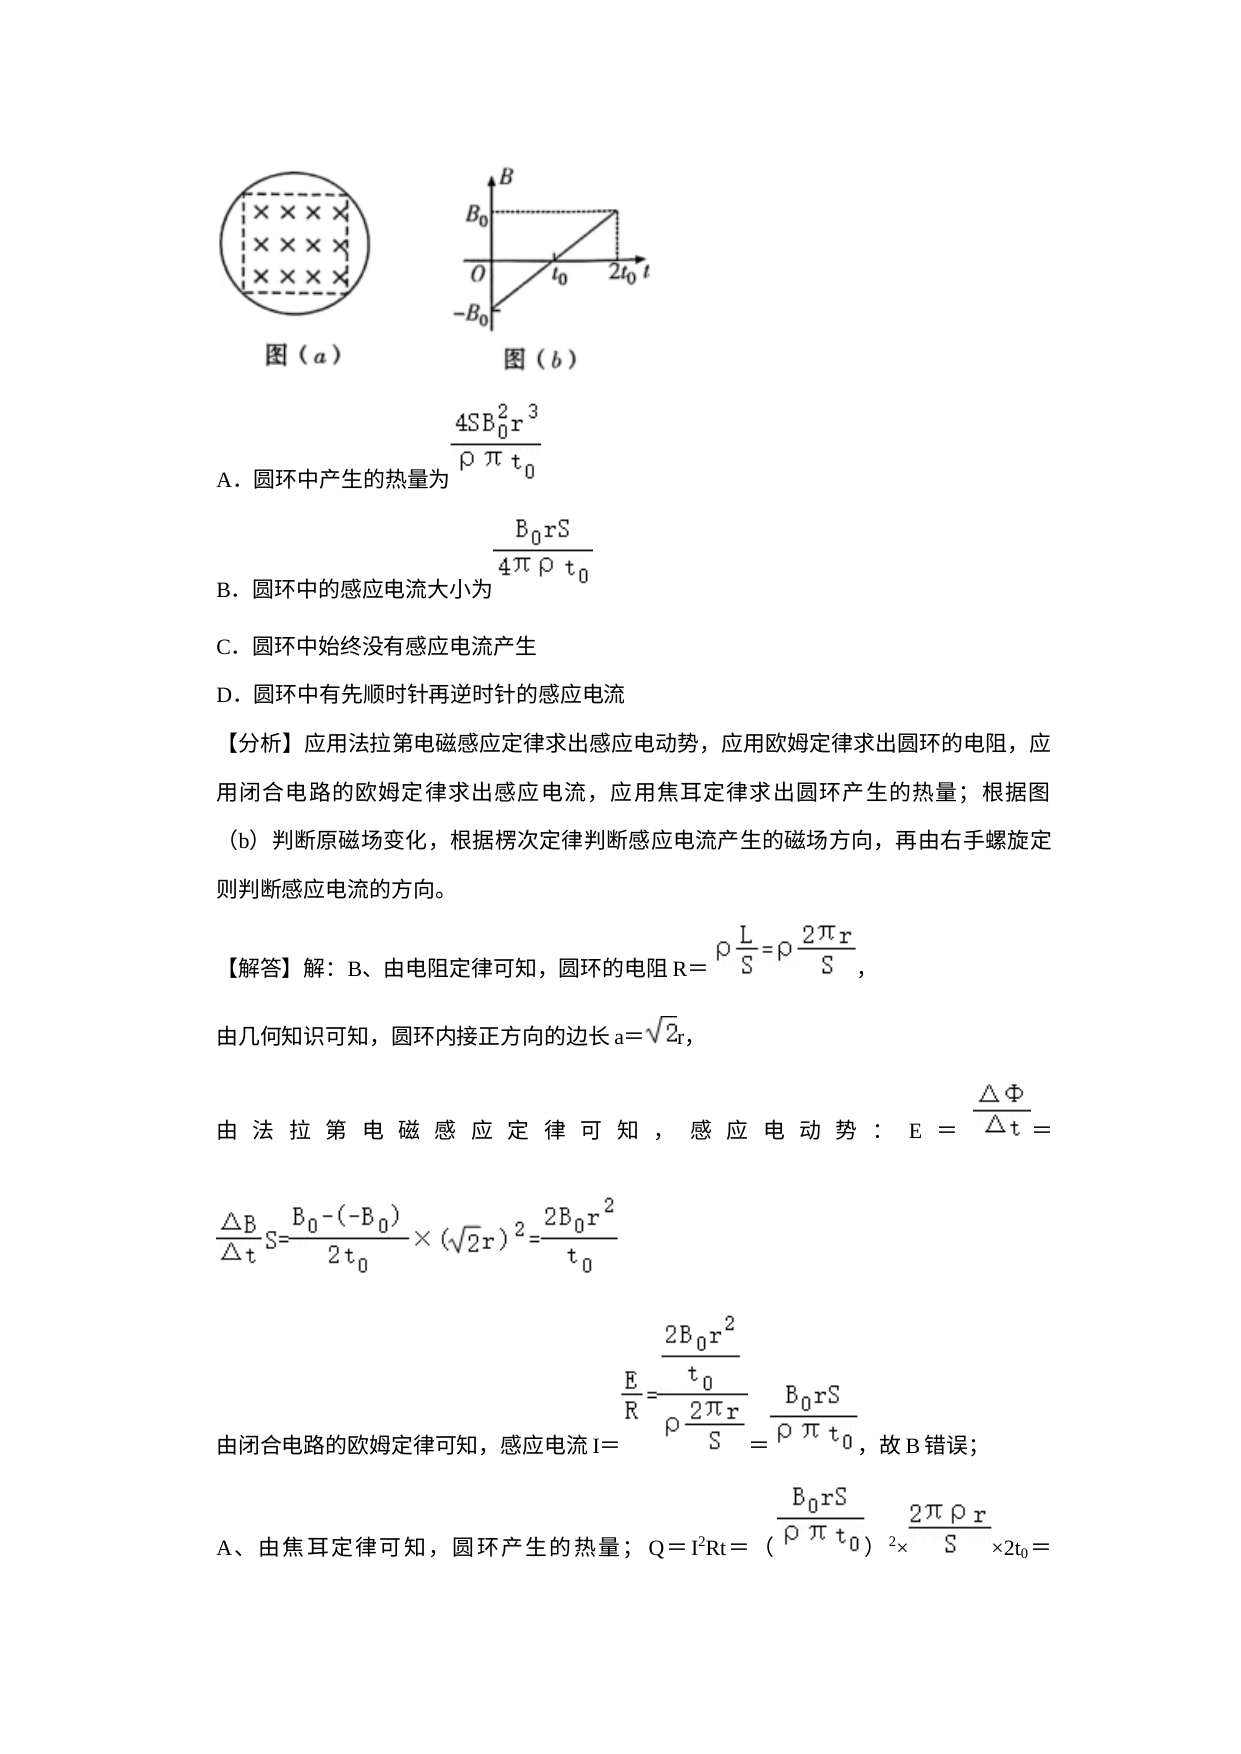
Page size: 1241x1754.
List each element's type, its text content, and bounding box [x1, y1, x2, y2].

picture [216, 162, 655, 376]
text D．圆环中有先顺时针再逆时针的感应电流 [187, 677, 1053, 709]
text A．圆环中产生的热量为 [187, 402, 1053, 499]
picture [493, 515, 593, 588]
text 【分析】应用法拉第电磁感应定律求出感应电动势，应用欧姆定律求出圆环的电阻，应用闭合电路的欧姆定律求出感应电流，应用焦耳定律求出圆环产生的热量；根据图（b）判断原磁场变化，根据楞次定律判断感应电流产生的磁场方向，再由右手螺旋定则判断感应电流的方向。 [216, 725, 1053, 904]
text 由闭合电路的欧姆定律可知，感应电流I＝＝，故B错误； [216, 1306, 1053, 1468]
picture [645, 1016, 677, 1045]
picture [450, 402, 542, 482]
picture [216, 1195, 618, 1276]
picture [908, 1501, 992, 1556]
text C．圆环中始终没有感应电流产生 [187, 629, 1053, 661]
text 【解答】解：B、由电阻定律可知，圆环的电阻R＝， [216, 920, 1053, 985]
text 由几何知识可知，圆环内接正方向的边长a＝r， [216, 1001, 1053, 1066]
picture [973, 1083, 1031, 1139]
picture [777, 1483, 865, 1556]
picture [708, 922, 856, 977]
picture [769, 1381, 858, 1454]
text B．圆环中的感应电流大小为 [187, 515, 1053, 613]
picture [621, 1314, 748, 1454]
text 由法拉第电磁感应定律可知，感应电动势：E＝＝ [216, 1082, 1053, 1293]
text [216, 1484, 1053, 1581]
